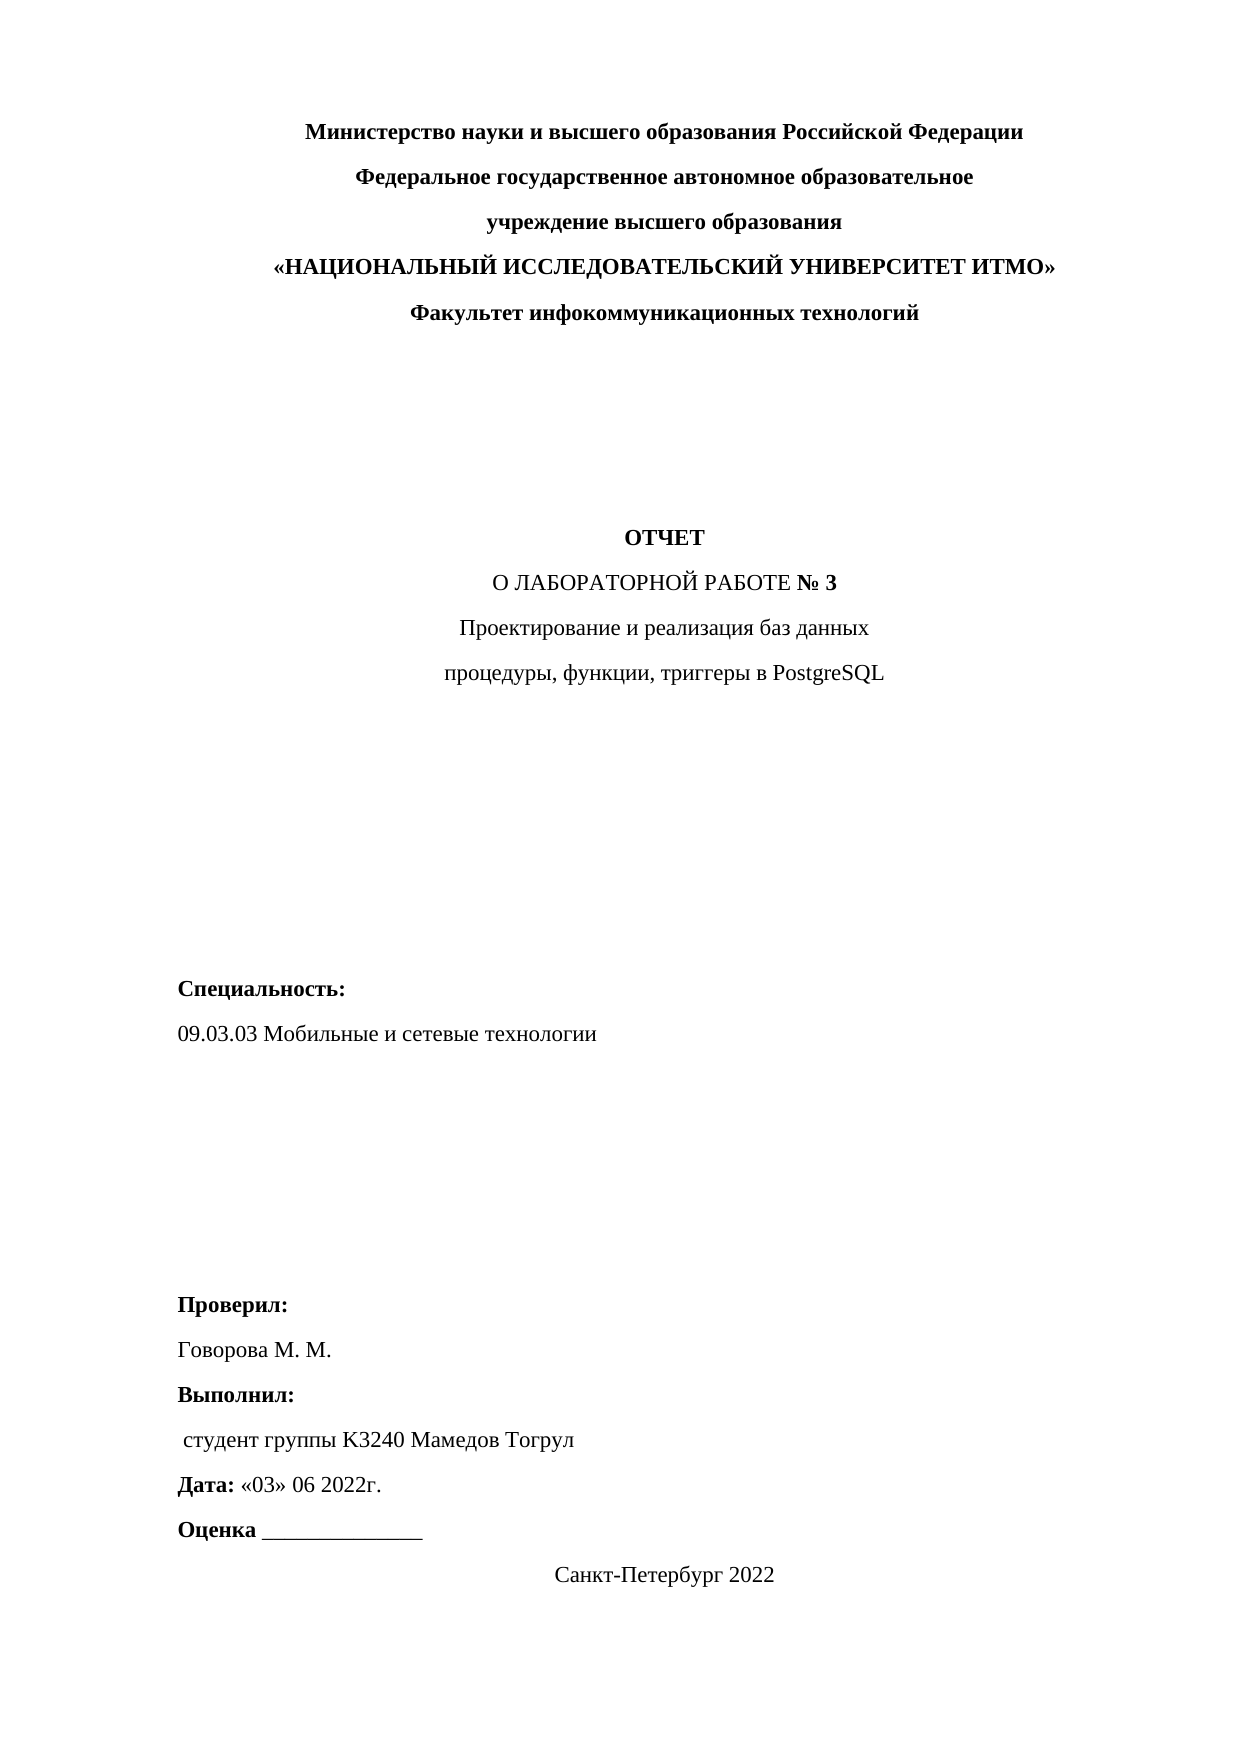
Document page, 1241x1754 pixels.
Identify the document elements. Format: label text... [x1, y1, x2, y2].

text О ЛАБОРАТОРНОЙ РАБОТЕ № 3 [177, 569, 1152, 596]
text Выполнил: [177, 1381, 1152, 1407]
text Министерство науки и высшего образования Российской Федерации [177, 118, 1152, 144]
text Специальность: [177, 975, 1152, 1001]
text процедуры, функции, триггеры в PostgreSQL [177, 659, 1152, 686]
text Проектирование и реализация баз данных [177, 614, 1152, 641]
text Дата: «03» 06 2022г. [177, 1471, 1152, 1498]
text Санкт-Петербург 2022 [177, 1561, 1152, 1588]
text учреждение высшего образования [177, 208, 1152, 235]
text ОТЧЕТ [177, 524, 1152, 550]
text «НАЦИОНАЛЬНЫЙ ИССЛЕДОВАТЕЛЬСКИЙ УНИВЕРСИТЕТ ИТМО» [177, 253, 1152, 280]
text студент группы K3240 Мамедов Тогрул [177, 1426, 1152, 1452]
text Говорова М. М. [177, 1336, 1152, 1362]
text Федеральное государственное автономное образовательное [177, 163, 1152, 189]
text Оценка ______________ [177, 1516, 1152, 1543]
text Проверил: [177, 1291, 1152, 1317]
text Факультет инфокоммуникационных технологий [177, 298, 1152, 325]
text 09.03.03 Мобильные и сетевые технологии [177, 1020, 1152, 1047]
